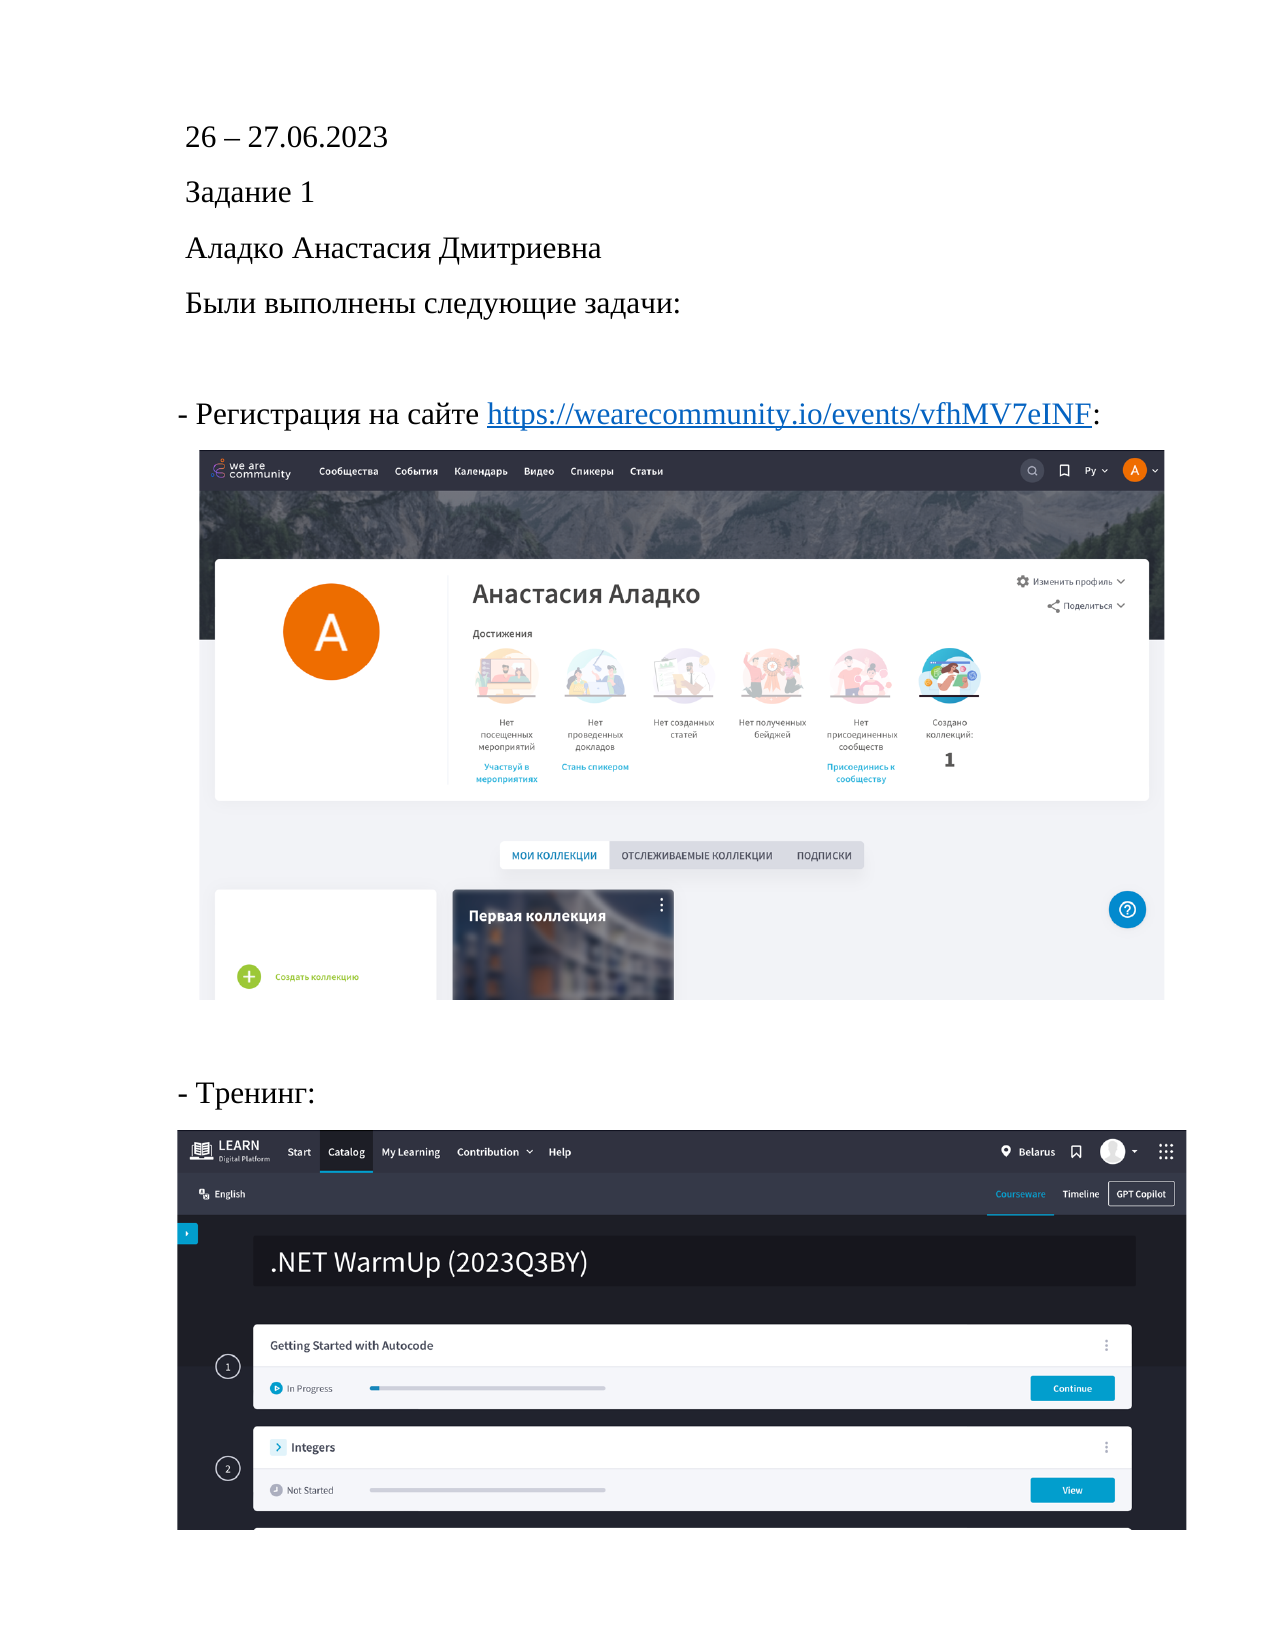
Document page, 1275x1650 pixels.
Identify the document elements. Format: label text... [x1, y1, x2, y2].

text Аладко Анастасия Дмитриевна [177, 229, 1186, 265]
picture [199, 450, 1165, 1000]
text - Тренинг: [177, 1075, 1186, 1111]
text 26 – 27.06.2023 [177, 118, 1186, 154]
text Были выполнены следующие задачи: [177, 284, 1186, 320]
text Задание 1 [177, 173, 1186, 209]
picture [177, 1130, 1187, 1530]
text - Регистрация на сайте https://wearecommunity.io/events/vfhMV7eINF: [177, 395, 1186, 431]
